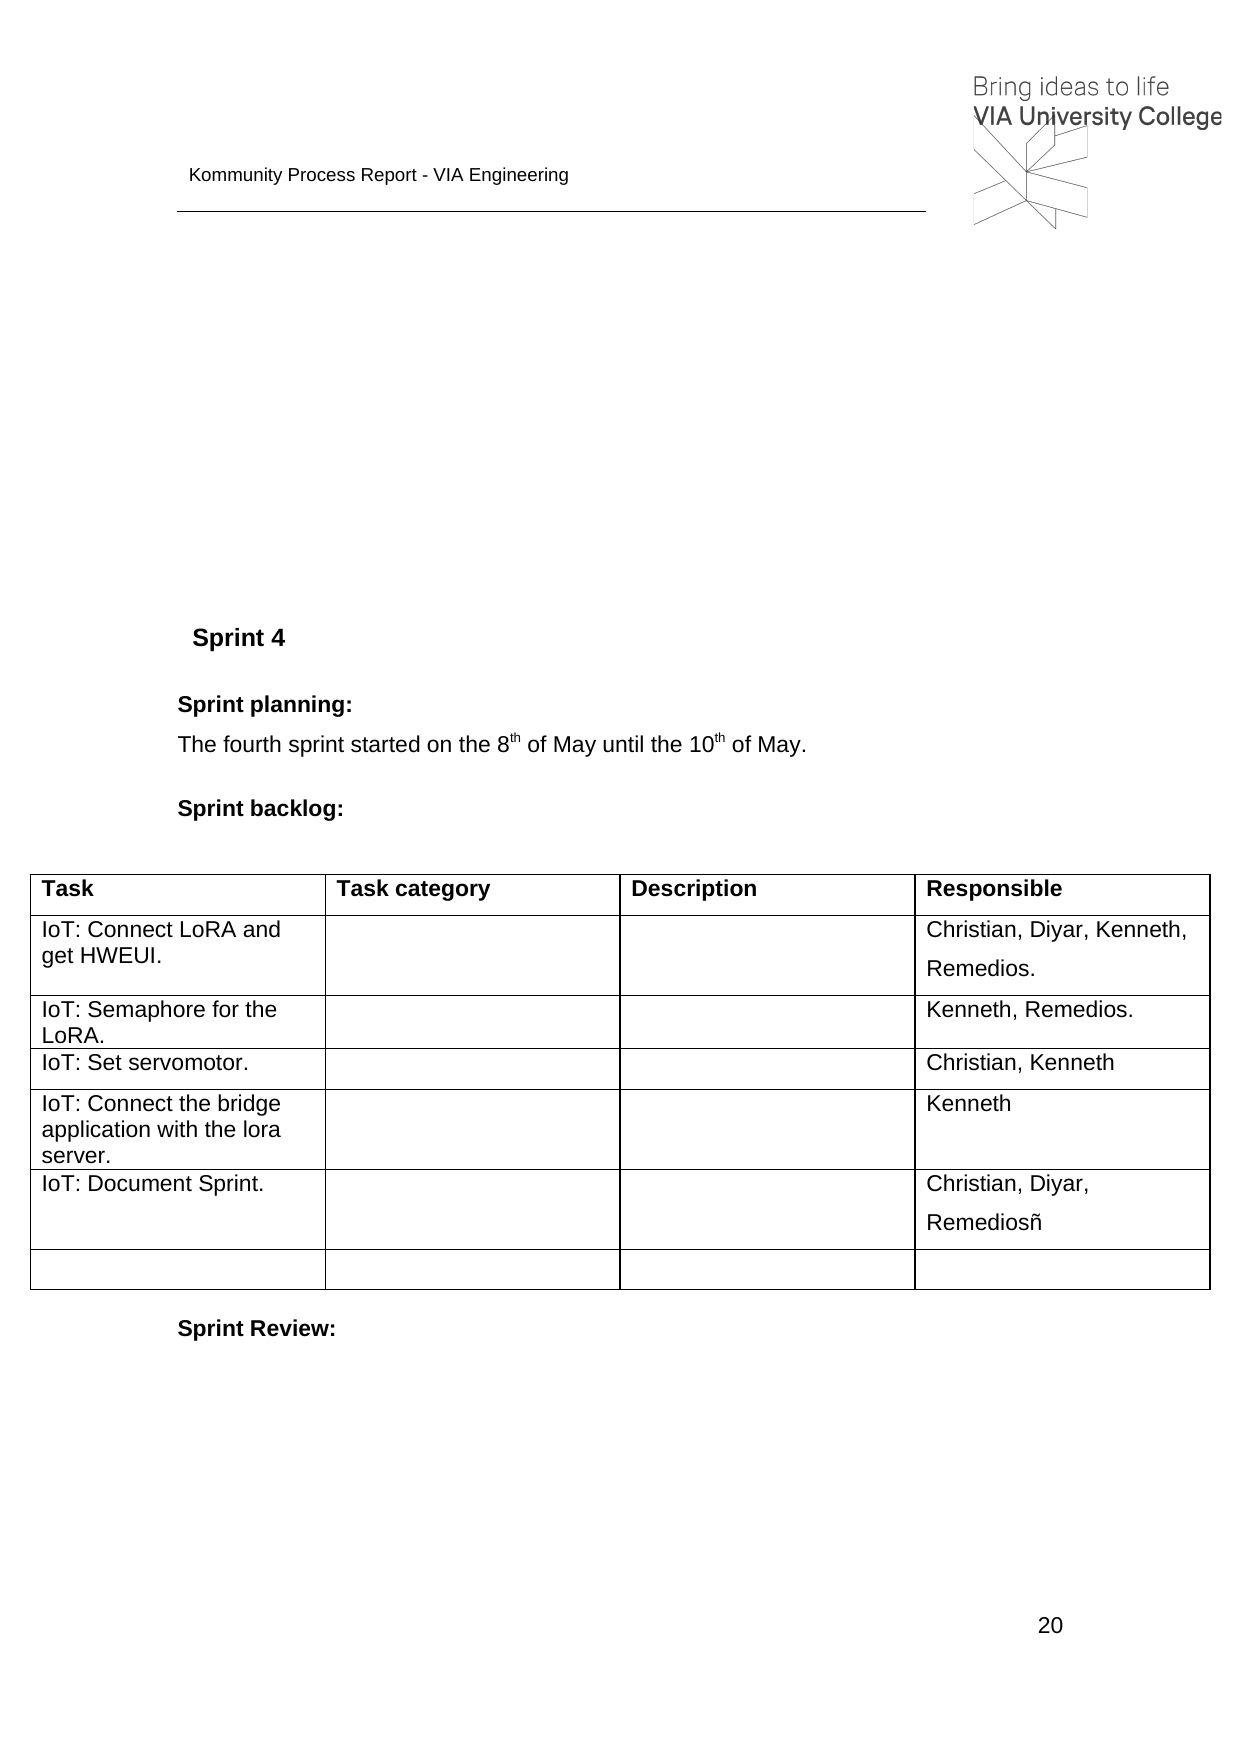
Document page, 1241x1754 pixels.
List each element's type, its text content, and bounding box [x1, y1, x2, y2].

table_cell [326, 1049, 619, 1089]
table_cell [31, 1250, 325, 1289]
table_cell IoT: Semaphore for the LoRA. [31, 996, 325, 1048]
table_header Description [621, 875, 914, 914]
table_cell IoT: Connect LoRA and get HWEUI. [31, 916, 325, 994]
table_header Responsible [916, 875, 1209, 914]
table_cell [621, 1090, 914, 1169]
table_cell IoT: Connect the bridge application with the lora server. [31, 1090, 325, 1169]
table_cell [326, 916, 619, 994]
subtitle Sprint 4 [192, 623, 1063, 652]
table_cell Kenneth [916, 1090, 1209, 1169]
table_header Task [31, 875, 325, 914]
table_cell Christian, Diyar, Kenneth, Remedios. [916, 916, 1209, 994]
subtitle Sprint Review: [177, 1315, 1063, 1342]
table_cell [621, 1250, 914, 1289]
table_cell IoT: Set servomotor. [31, 1049, 325, 1089]
table_cell Christian, Diyar, Remediosñ [916, 1170, 1209, 1249]
table_cell [621, 996, 914, 1048]
table_cell [326, 1090, 619, 1169]
table_cell [621, 1170, 914, 1249]
table_cell IoT: Document Sprint. [31, 1170, 325, 1249]
subtitle Sprint planning: [177, 691, 1063, 717]
subtitle Sprint backlog: [177, 795, 1063, 821]
table_cell [326, 1170, 619, 1249]
table_header Task category [326, 875, 619, 914]
table_cell [621, 916, 914, 994]
table_cell [326, 996, 619, 1048]
table_cell [916, 1250, 1209, 1289]
table_cell Kenneth, Remedios. [916, 996, 1209, 1048]
table_cell [326, 1250, 619, 1289]
table_cell Christian, Kenneth [916, 1049, 1209, 1089]
picture [972, 73, 1222, 229]
table_cell [621, 1049, 914, 1089]
text The fourth sprint started on the 8th of May until the 10th of May. [177, 731, 1063, 757]
